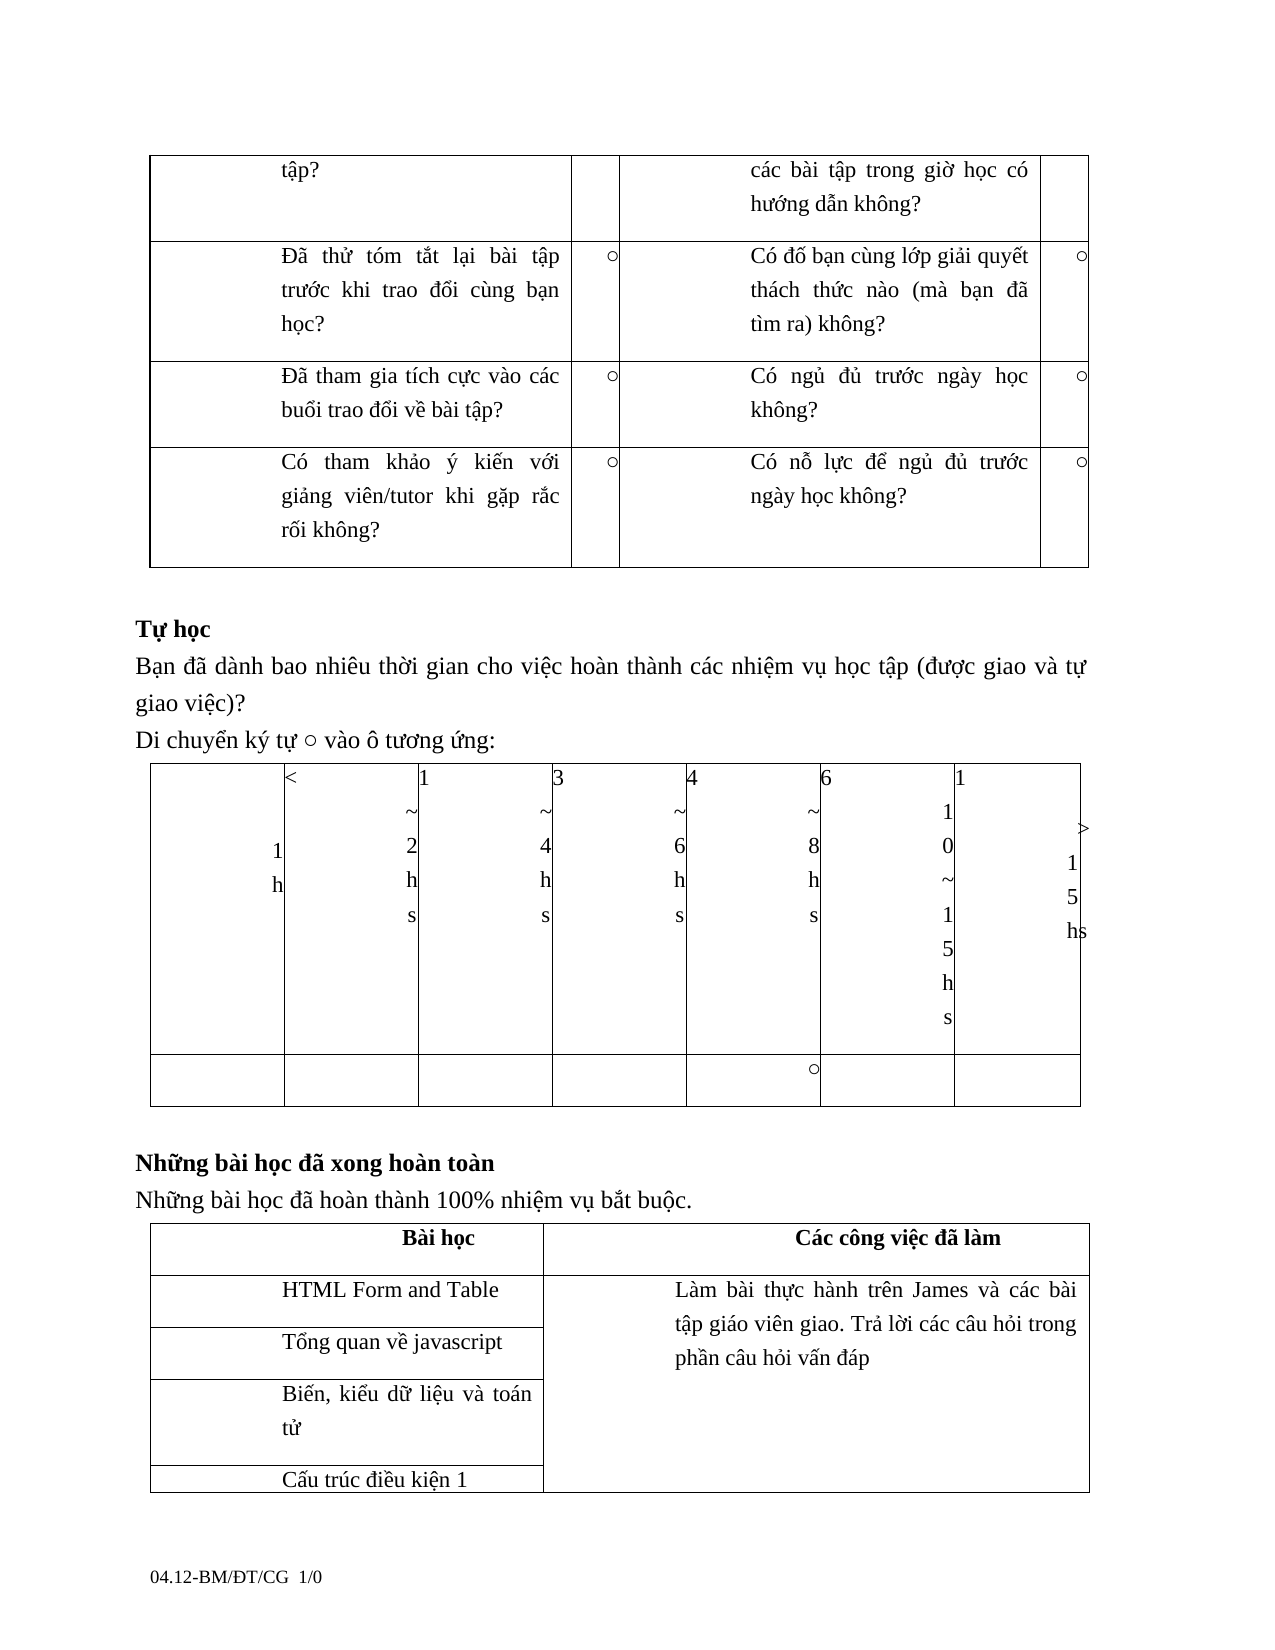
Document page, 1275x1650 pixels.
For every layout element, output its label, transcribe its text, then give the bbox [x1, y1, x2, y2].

table_header >15hs [955, 764, 1080, 1054]
table_header 3~4hs [419, 764, 552, 1054]
table_cell [419, 1055, 552, 1106]
table_cell Tổng quan về javascript [151, 1328, 543, 1378]
table_cell Có đố bạn cùng lớp giải quyết thách thức nào (mà bạn đã tìm ra) không? [620, 242, 1040, 361]
table_cell [285, 1055, 418, 1106]
table_cell Biến, kiểu dữ liệu và toán tử [151, 1380, 543, 1464]
table_cell [821, 1055, 954, 1106]
table_header Các công việc đã làm [544, 1224, 1089, 1275]
table_cell ○ [572, 242, 619, 361]
table_cell Đã tham gia tích cực vào các buổi trao đổi về bài tập? [151, 362, 571, 447]
table_cell Có nỗ lực để ngủ đủ trước ngày học không? [620, 448, 1040, 567]
text Di chuyển ký tự ○ vào ô tương ứng: [135, 726, 1087, 754]
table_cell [620, 156, 1040, 241]
table_cell ○ [1041, 242, 1088, 361]
table_cell [955, 1055, 1080, 1106]
table_cell Có tham khảo ý kiến với giảng viên/tutor khi gặp rắc rối không? [151, 448, 571, 567]
table_cell ○ [687, 1055, 820, 1106]
table_header 6~8hs [687, 764, 820, 1054]
text Tự học [135, 614, 1087, 642]
table_cell Làm bài thực hành trên James và các bài tập giáo viên giao. Trả lời các câu hỏi trong phần câu hỏi vấn đáp [544, 1276, 1089, 1492]
table_cell ○ [1041, 362, 1088, 447]
table_cell [553, 1055, 686, 1106]
table_header 110~15hs [821, 764, 954, 1054]
table_header < 1h [151, 764, 284, 1054]
table_cell [151, 1055, 284, 1106]
table_cell ○ [572, 156, 619, 241]
table_cell Đã thử tóm tắt lại bài tập trước khi trao đổi cùng bạn học? [151, 242, 571, 361]
text Bạn đã dành bao nhiêu thời gian cho việc hoàn thành các nhiệm vụ học tập (được giao và tự giao việc)? [135, 651, 1087, 717]
table_cell ○ [1041, 448, 1088, 567]
table_cell ○ [572, 448, 619, 567]
table_header 4~6hs [553, 764, 686, 1054]
table_header 1~2hs [285, 764, 418, 1054]
table_cell ○ [572, 362, 619, 447]
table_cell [151, 156, 571, 241]
text Những bài học đã hoàn thành 100% nhiệm vụ bắt buộc. [135, 1186, 1087, 1214]
text Những bài học đã xong hoàn toàn [135, 1148, 1087, 1177]
table_cell ○ [1041, 156, 1088, 241]
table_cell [151, 1466, 543, 1492]
table_cell HTML Form and Table [151, 1276, 543, 1327]
table_header Bài học [151, 1224, 543, 1275]
table_cell Có ngủ đủ trước ngày học không? [620, 362, 1040, 447]
